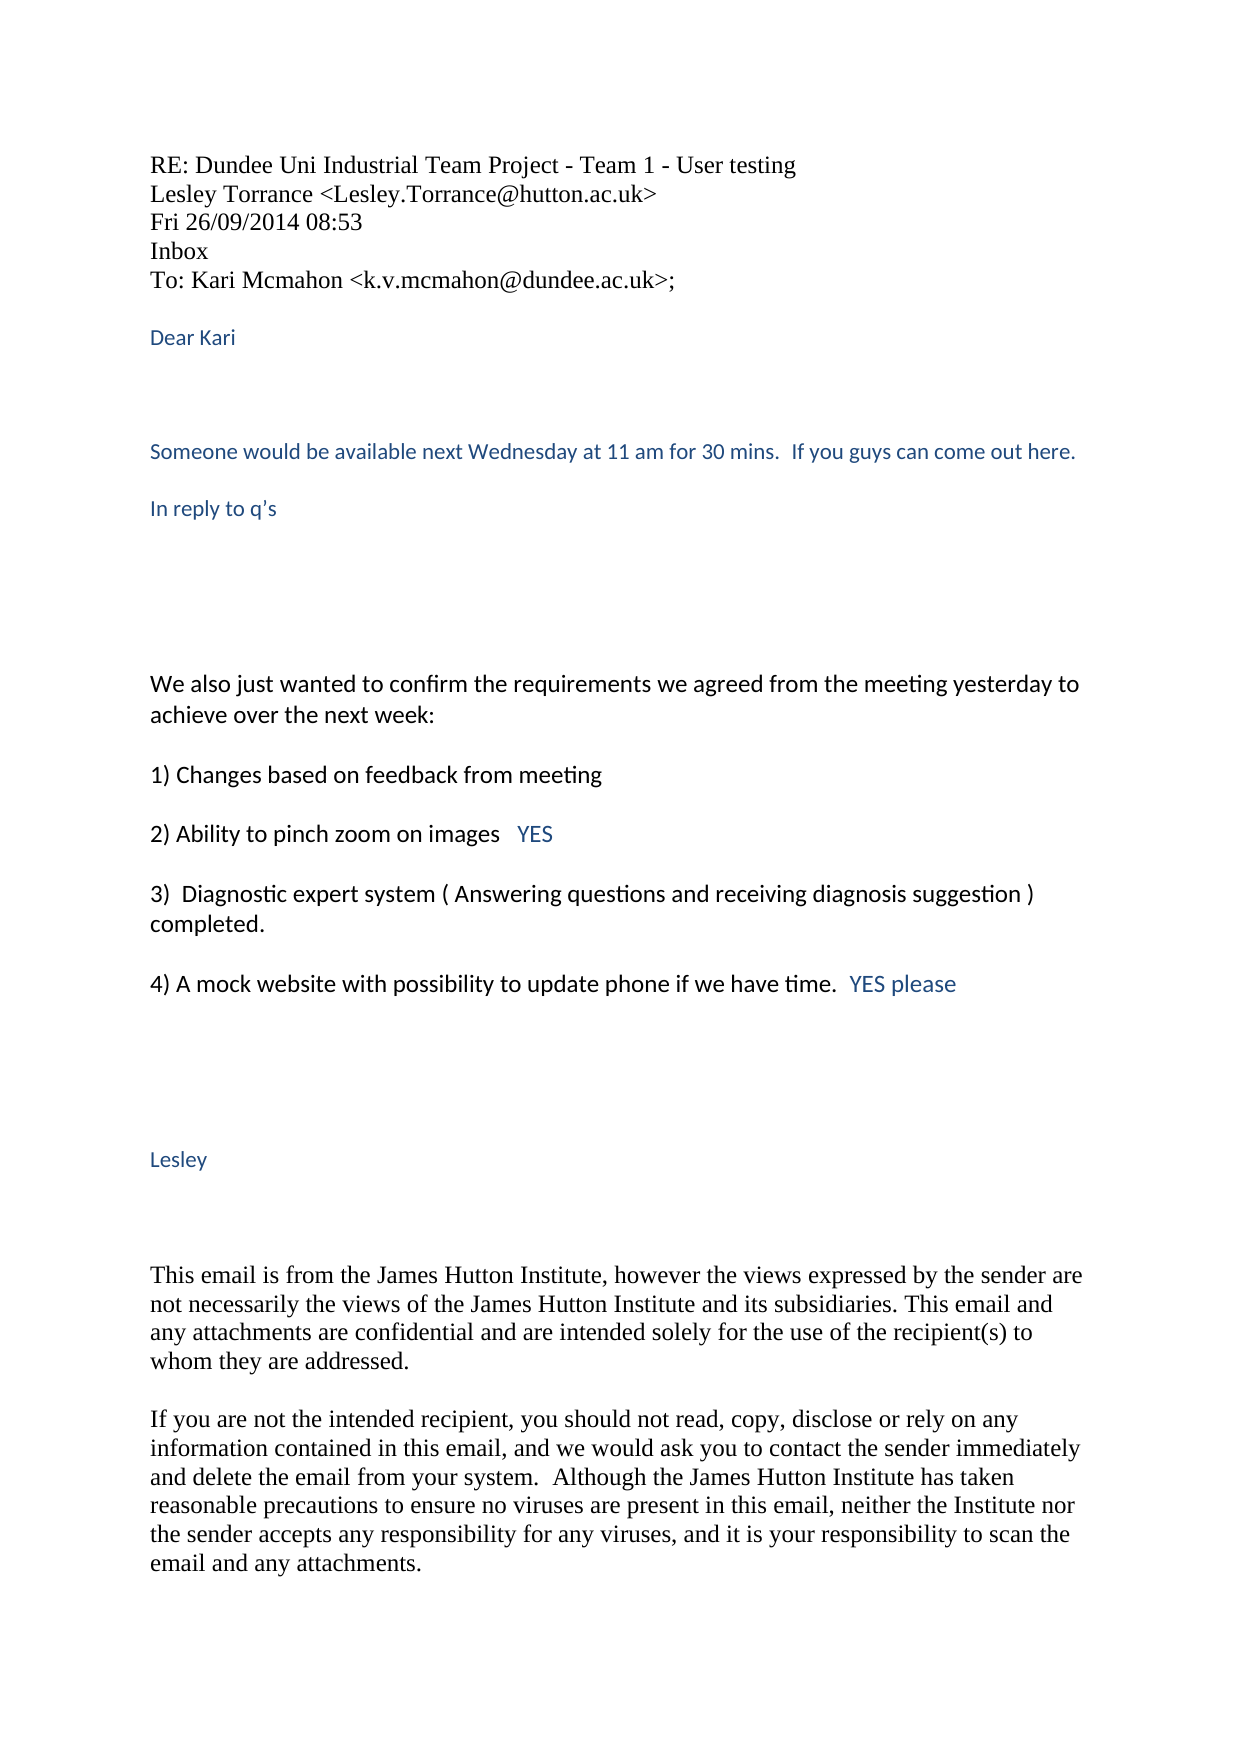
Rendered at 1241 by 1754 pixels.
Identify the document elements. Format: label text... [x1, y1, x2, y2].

text In reply to q’s [150, 494, 1090, 522]
text 4) A mock website with possibility to update phone if we have time. YES please [150, 968, 1090, 999]
text We also just wanted to confirm the requirements we agreed from the meeting yesterday to achieve over the next week: [150, 668, 1090, 729]
text Someone would be available next Wednesday at 11 am for 30 mins. If you guys can come out here. [150, 437, 1090, 465]
text 3) Diagnostic expert system ( Answering questions and receiving diagnosis suggestion ) completed. [150, 878, 1090, 939]
text Lesley Torrance <Lesley.Torrance@hutton.ac.uk> [150, 179, 1090, 207]
text Dear Kari [150, 323, 1090, 351]
text To: Kari Mcmahon <k.v.mcmahon@dundee.ac.uk>; [150, 265, 1090, 294]
text 1) Changes based on feedback from meeting [150, 759, 1090, 789]
text Lesley [150, 1145, 1090, 1173]
text This email is from the James Hutton Institute, however the views expressed by the sender are not necessarily the views of the James Hutton Institute and its subsidiaries. This email and any attachments are confidential and are intended solely for the use of the recipient(s) to whom they are addressed. [150, 1260, 1090, 1375]
text Inbox [150, 236, 1090, 265]
text 2) Ability to pinch zoom on images YES [150, 818, 1090, 849]
text RE: Dundee Uni Industrial Team Project - Team 1 - User testing [150, 150, 1090, 179]
text Fri 26/09/2014 08:53 [150, 207, 1090, 236]
text If you are not the intended recipient, you should not read, copy, disclose or rely on any information contained in this email, and we would ask you to contact the sender immediately and delete the email from your system. Although the James Hutton Institute has taken reasonable precautions to ensure no viruses are present in this email, neither the Institute nor the sender accepts any responsibility for any viruses, and it is your responsibility to scan the email and any attachments. [150, 1404, 1090, 1577]
